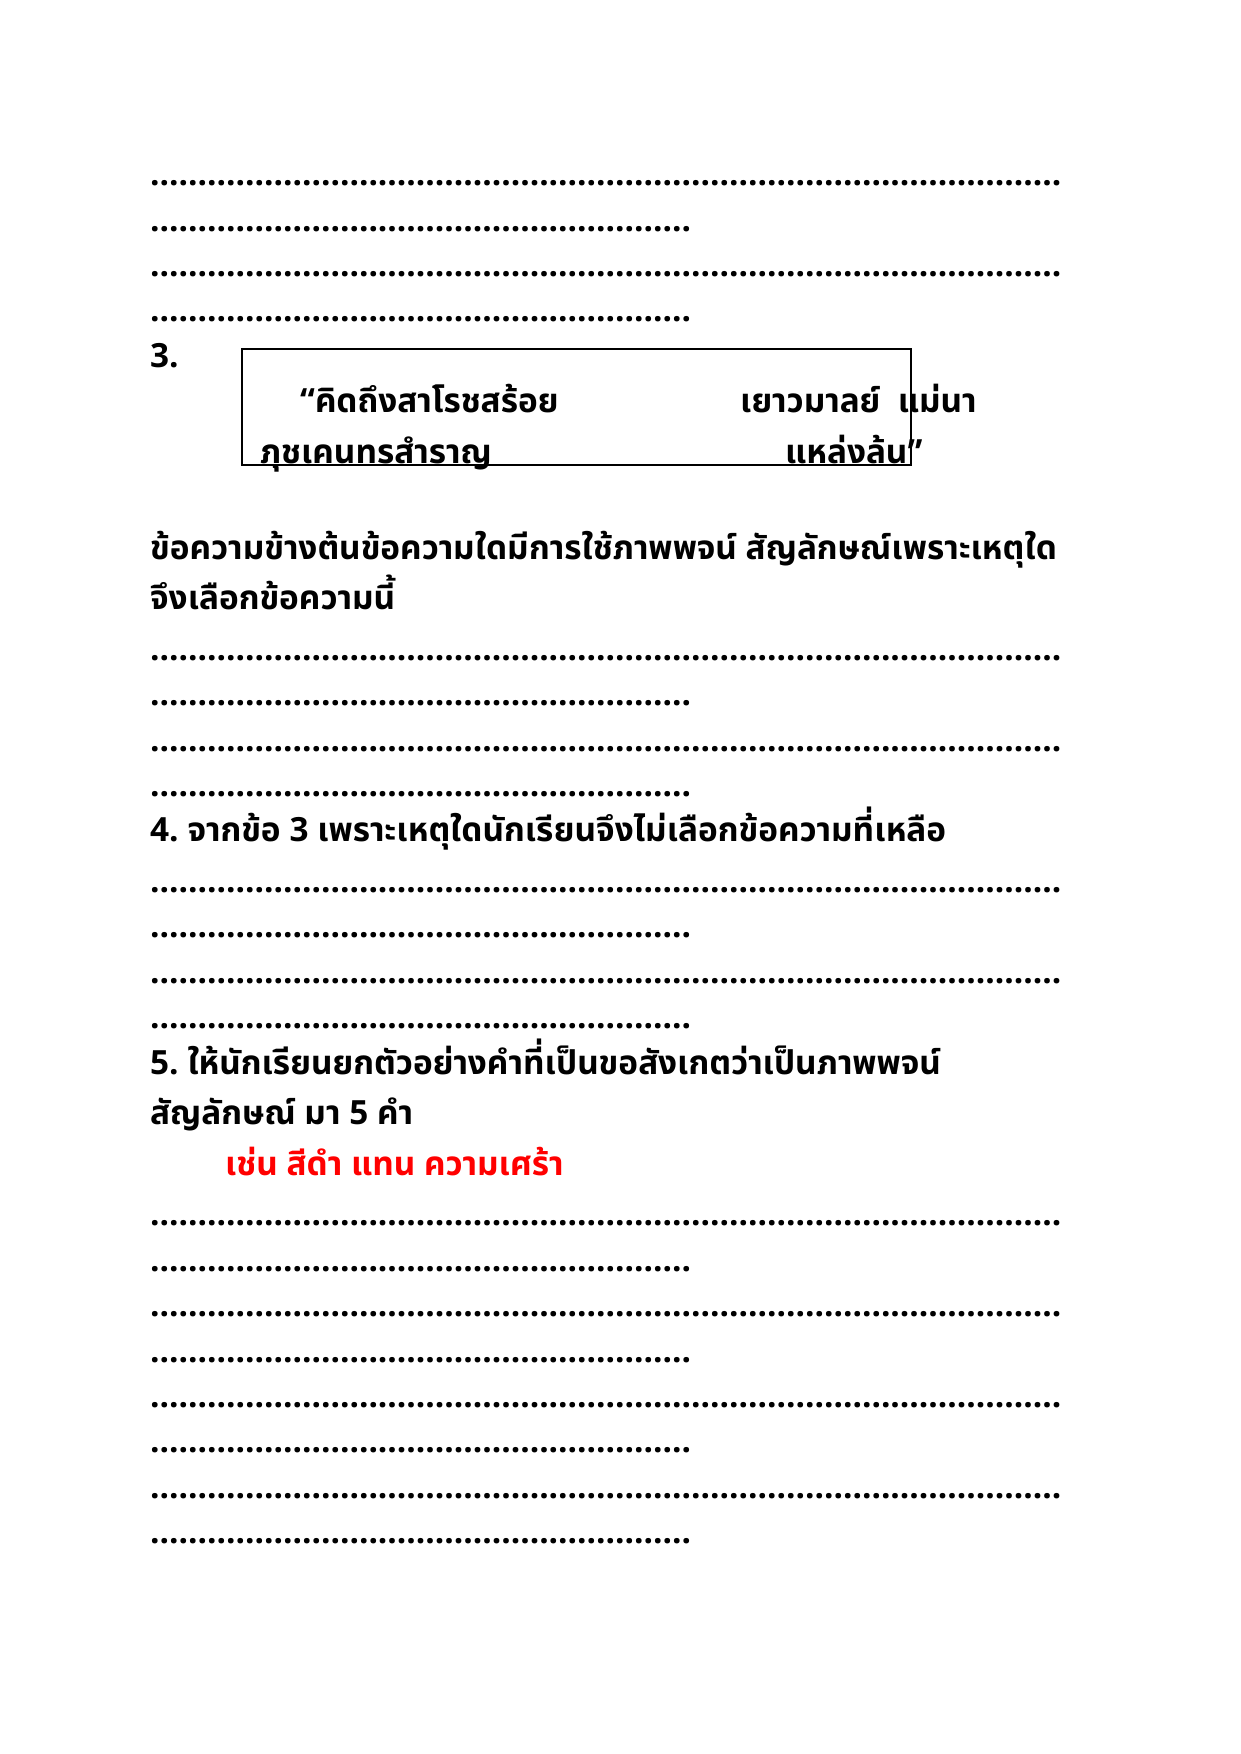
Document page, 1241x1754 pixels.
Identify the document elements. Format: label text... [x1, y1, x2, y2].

text ……………………………………………………………………………………………………………………………………… [150, 715, 1090, 806]
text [150, 241, 1090, 332]
text ข้อความข้างต้นข้อความใดมีการใช้ภาพพจน์ สัญลักษณ์เพราะเหตุใดจึงเลือกข้อความนี้ [150, 524, 1090, 624]
text ……………………………………………………………………………………………………………………………………… [150, 624, 1090, 715]
text ……………………………………………………………………………………………………………………………………… [150, 857, 1090, 948]
text ……………………………………………………………………………………………………………………………………… [150, 1190, 1090, 1281]
text 3. [150, 332, 1090, 377]
text “คิดถึงสาโรชสร้อย เยาวมาลย์ แม่นา ภุชเคนทรสำราญ แหล่งล้น” [150, 377, 1090, 478]
text 5. ให้นักเรียนยกตัวอย่างคำที่เป็นขอสังเกตว่าเป็นภาพพจน์ สัญลักษณ์ มา 5 คำ [150, 1038, 1090, 1140]
text ……………………………………………………………………………………………………………………………………… [150, 1463, 1090, 1553]
text ……………………………………………………………………………………………………………………………………… ……………………………………………………………………………………………………………………………………… [150, 1281, 1090, 1463]
text ……………………………………………………………………………………………………………………………………… [150, 948, 1090, 1038]
text 4. จากข้อ 3 เพราะเหตุใดนักเรียนจึงไม่เลือกข้อความที่เหลือ [150, 806, 1090, 857]
text เช่น สีดำ แทน ความเศร้า [150, 1140, 1090, 1190]
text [150, 150, 1090, 241]
